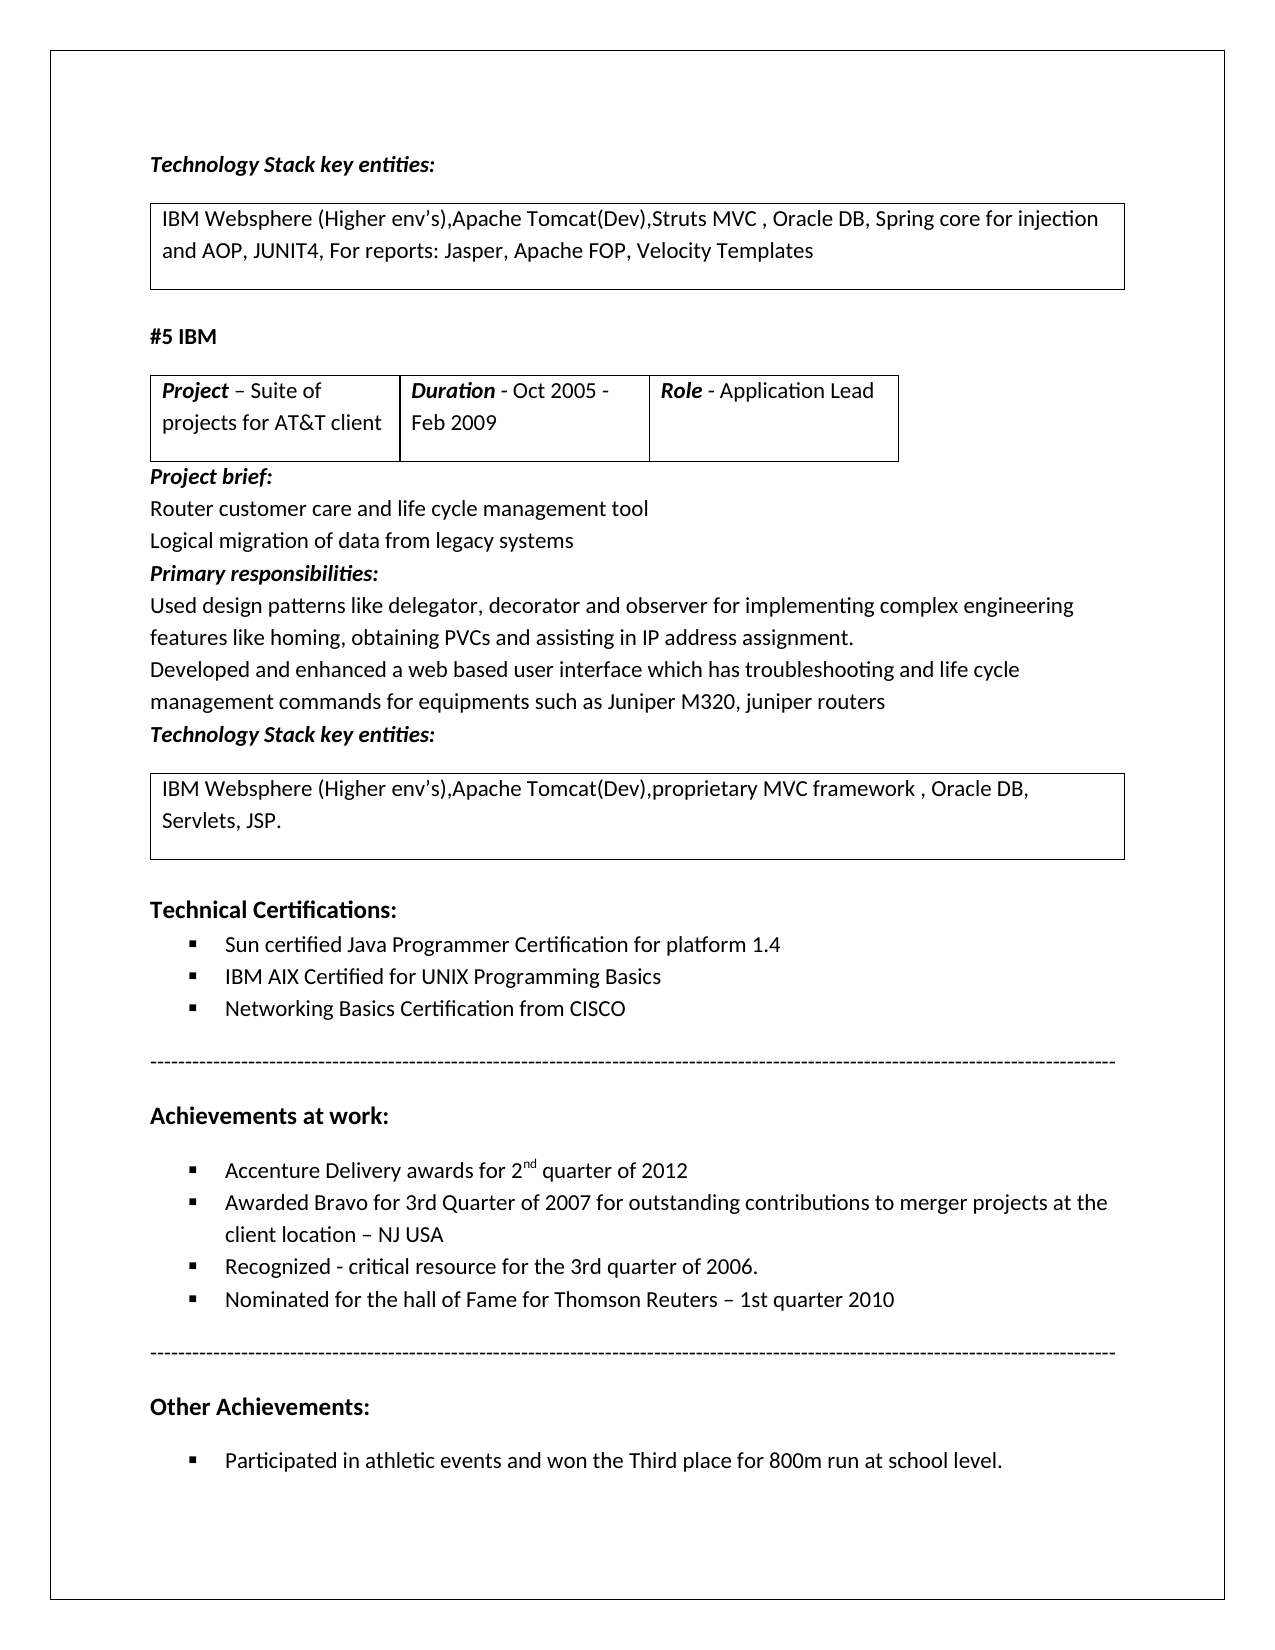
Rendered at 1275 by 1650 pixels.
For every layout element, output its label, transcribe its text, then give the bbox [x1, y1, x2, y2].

table_header IBM Websphere (Higher env’s),Apache Tomcat(Dev),proprietary MVC framework , Oracle DB, Servlets, JSP. [151, 774, 1124, 859]
list Router customer care and life cycle management tool [150, 494, 1125, 522]
list Nominated for the hall of Fame for Thomson Reuters – 1st quarter 2010 [187, 1285, 1125, 1313]
list #5 IBM [150, 322, 1125, 350]
list Project brief: [150, 462, 1125, 490]
list Sun certified Java Programmer Certification for platform 1.4 [187, 930, 1125, 958]
list Networking Basics Certification from CISCO [187, 994, 1125, 1022]
text ------------------------------------------------------------------------------------------------------------------------------------------ [150, 1047, 1125, 1075]
list Used design patterns like delegator, decorator and observer for implementing complex engineering features like homing, obtaining PVCs and assisting in IP address assignment. [150, 591, 1125, 651]
list Participated in athletic events and won the Third place for 800m run at school level. [187, 1447, 1125, 1474]
list Awarded Bravo for 3rd Quarter of 2007 for outstanding contributions to merger projects at the client location – NJ USA [187, 1188, 1125, 1248]
list Technology Stack key entities: [150, 720, 1125, 748]
text Achievements at work: [150, 1100, 1125, 1131]
list Technology Stack key entities: [150, 150, 1125, 178]
list IBM AIX Certified for UNIX Programming Basics [187, 962, 1125, 990]
list Accenture Delivery awards for 2nd quarter of 2012 [187, 1156, 1125, 1184]
list Recognized - critical resource for the 3rd quarter of 2006. [187, 1252, 1125, 1281]
list Logical migration of data from legacy systems [150, 527, 1125, 554]
text Other Achievements: [150, 1391, 1125, 1421]
table_header Project – Suite of projects for AT&T client [151, 376, 399, 461]
list Primary responsibilities: [150, 559, 1125, 587]
table_header Duration - Oct 2005 - Feb 2009 [401, 376, 649, 461]
table_header IBM Websphere (Higher env’s),Apache Tomcat(Dev),Struts MVC , Oracle DB, Spring core for injection and AOP, JUNIT4, For reports: Jasper, Apache FOP, Velocity Templates [151, 204, 1124, 289]
text ------------------------------------------------------------------------------------------------------------------------------------------ [150, 1338, 1125, 1366]
table_header Role - Application Lead [650, 376, 898, 461]
list Developed and enhanced a web based user interface which has troubleshooting and life cycle management commands for equipments such as Juniper M320, juniper routers [150, 655, 1125, 716]
list Technical Certifications: [150, 895, 1125, 925]
